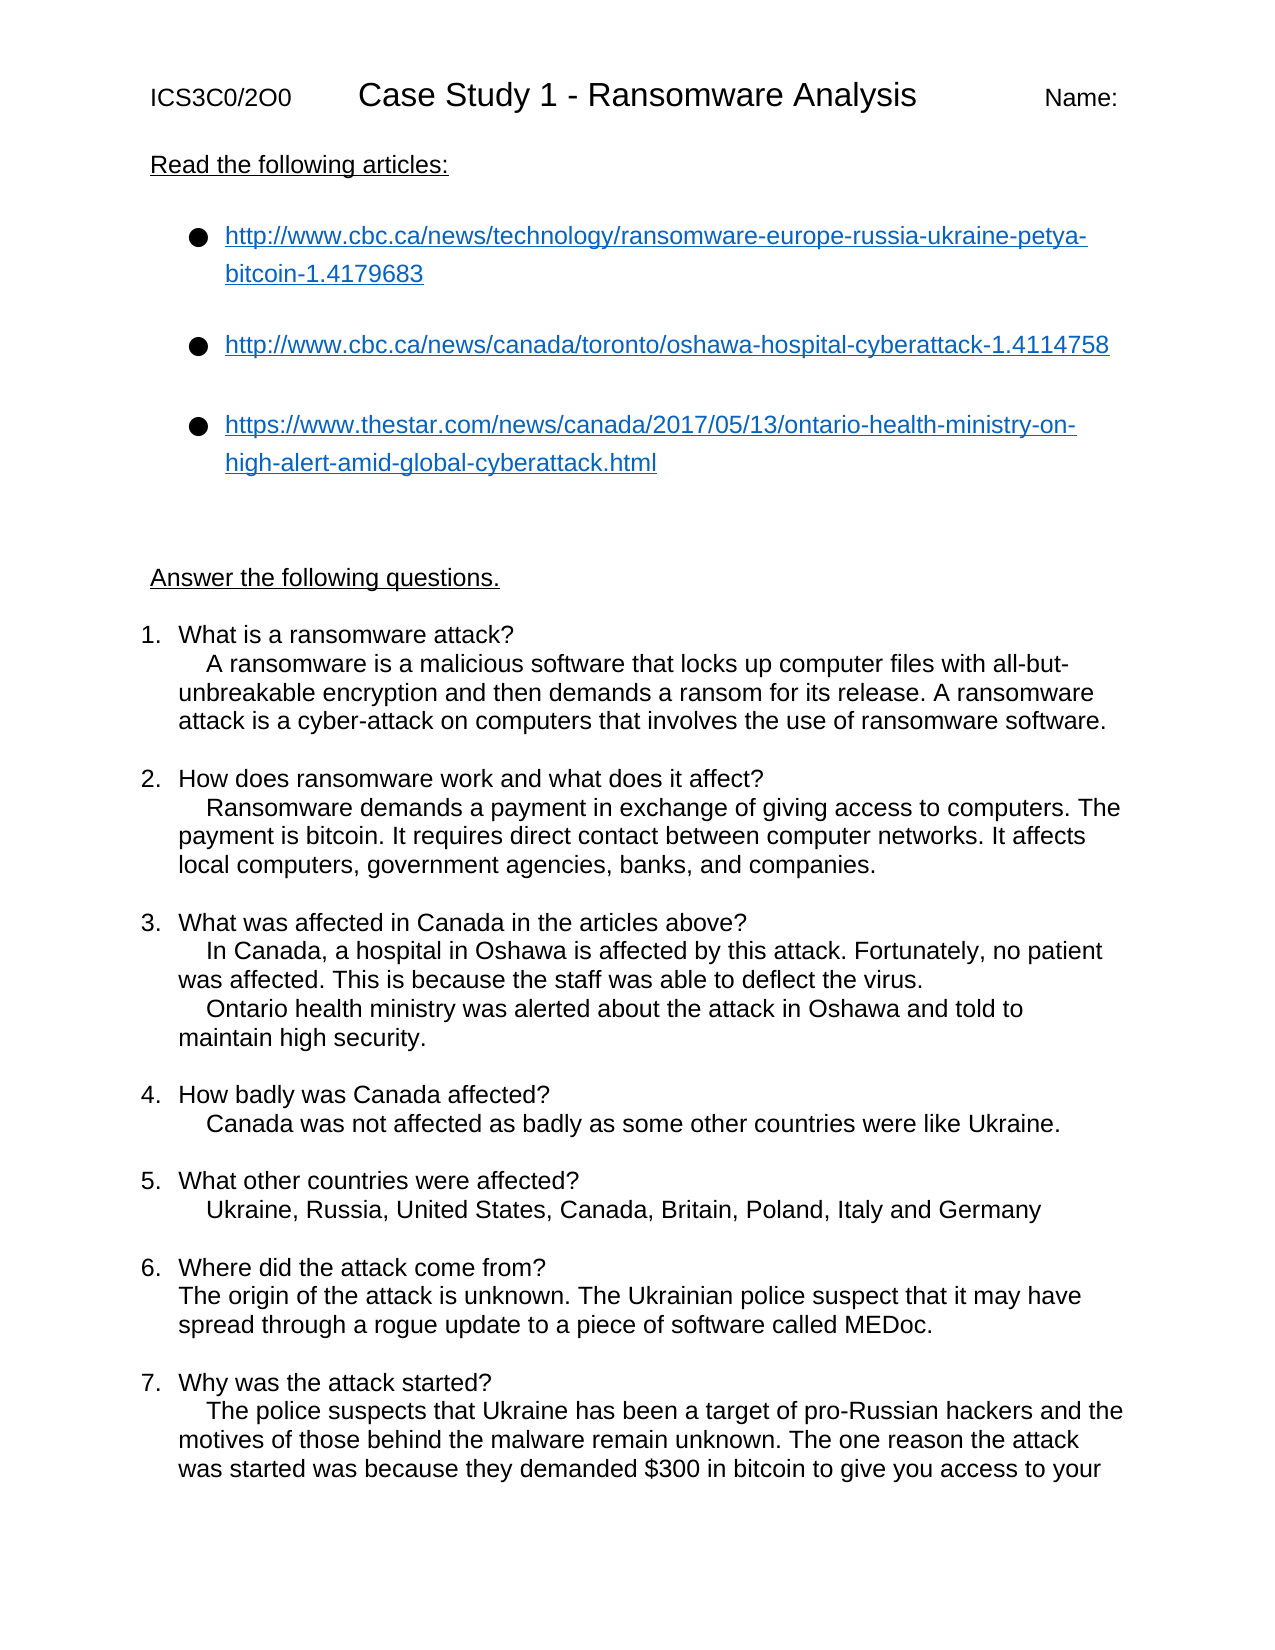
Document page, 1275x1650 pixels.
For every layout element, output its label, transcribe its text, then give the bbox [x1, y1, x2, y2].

text Canada was not affected as badly as some other countries were like Ukraine. [178, 1109, 1125, 1166]
text Ukraine, Russia, United States, Canada, Britain, Poland, Italy and Germany [178, 1195, 1125, 1224]
text Read the following articles: [150, 150, 1125, 179]
text Ransomware demands a payment in exchange of giving access to computers. The payment is bitcoin. It requires direct contact between computer networks. It affects local computers, government agencies, banks, and companies. [178, 792, 1125, 879]
list http://www.cbc.ca/news/technology/ransomware-europe-russia-ukraine-petya-bitcoin-1.4179683 [187, 207, 1125, 287]
list What was affected in Canada in the articles above? [141, 907, 1125, 936]
list What other countries were affected? [141, 1166, 1125, 1195]
text Ontario health ministry was alerted about the attack in Oshawa and told to maintain high security. [178, 994, 1125, 1080]
list How badly was Canada affected? [141, 1080, 1125, 1109]
list Why was the attack started? [141, 1367, 1125, 1396]
text Answer the following questions. [150, 562, 1125, 591]
list Where did the attack come from? The origin of the attack is unknown. The Ukrainian police suspect that it may have spread through a rogue update to a piece of software called MEDoc. [141, 1252, 1125, 1367]
list What is a ransomware attack? [141, 620, 1125, 649]
list http://www.cbc.ca/news/canada/toronto/oshawa-hospital-cyberattack-1.4114758 [187, 316, 1125, 367]
text A ransomware is a malicious software that locks up computer files with all-but-unbreakable encryption and then demands a ransom for its release. A ransomware attack is a cyber-attack on computers that involves the use of ransomware software. [178, 649, 1125, 735]
text In Canada, a hospital in Oshawa is affected by this attack. Fortunately, no patient was affected. This is because the staff was able to deflect the virus. [178, 936, 1125, 994]
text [178, 1396, 1125, 1482]
list How does ransomware work and what does it affect? [141, 764, 1125, 792]
list https://www.thestar.com/news/canada/2017/05/13/ontario-health-ministry-on-high-alert-amid-global-cyberattack.html [187, 396, 1125, 476]
